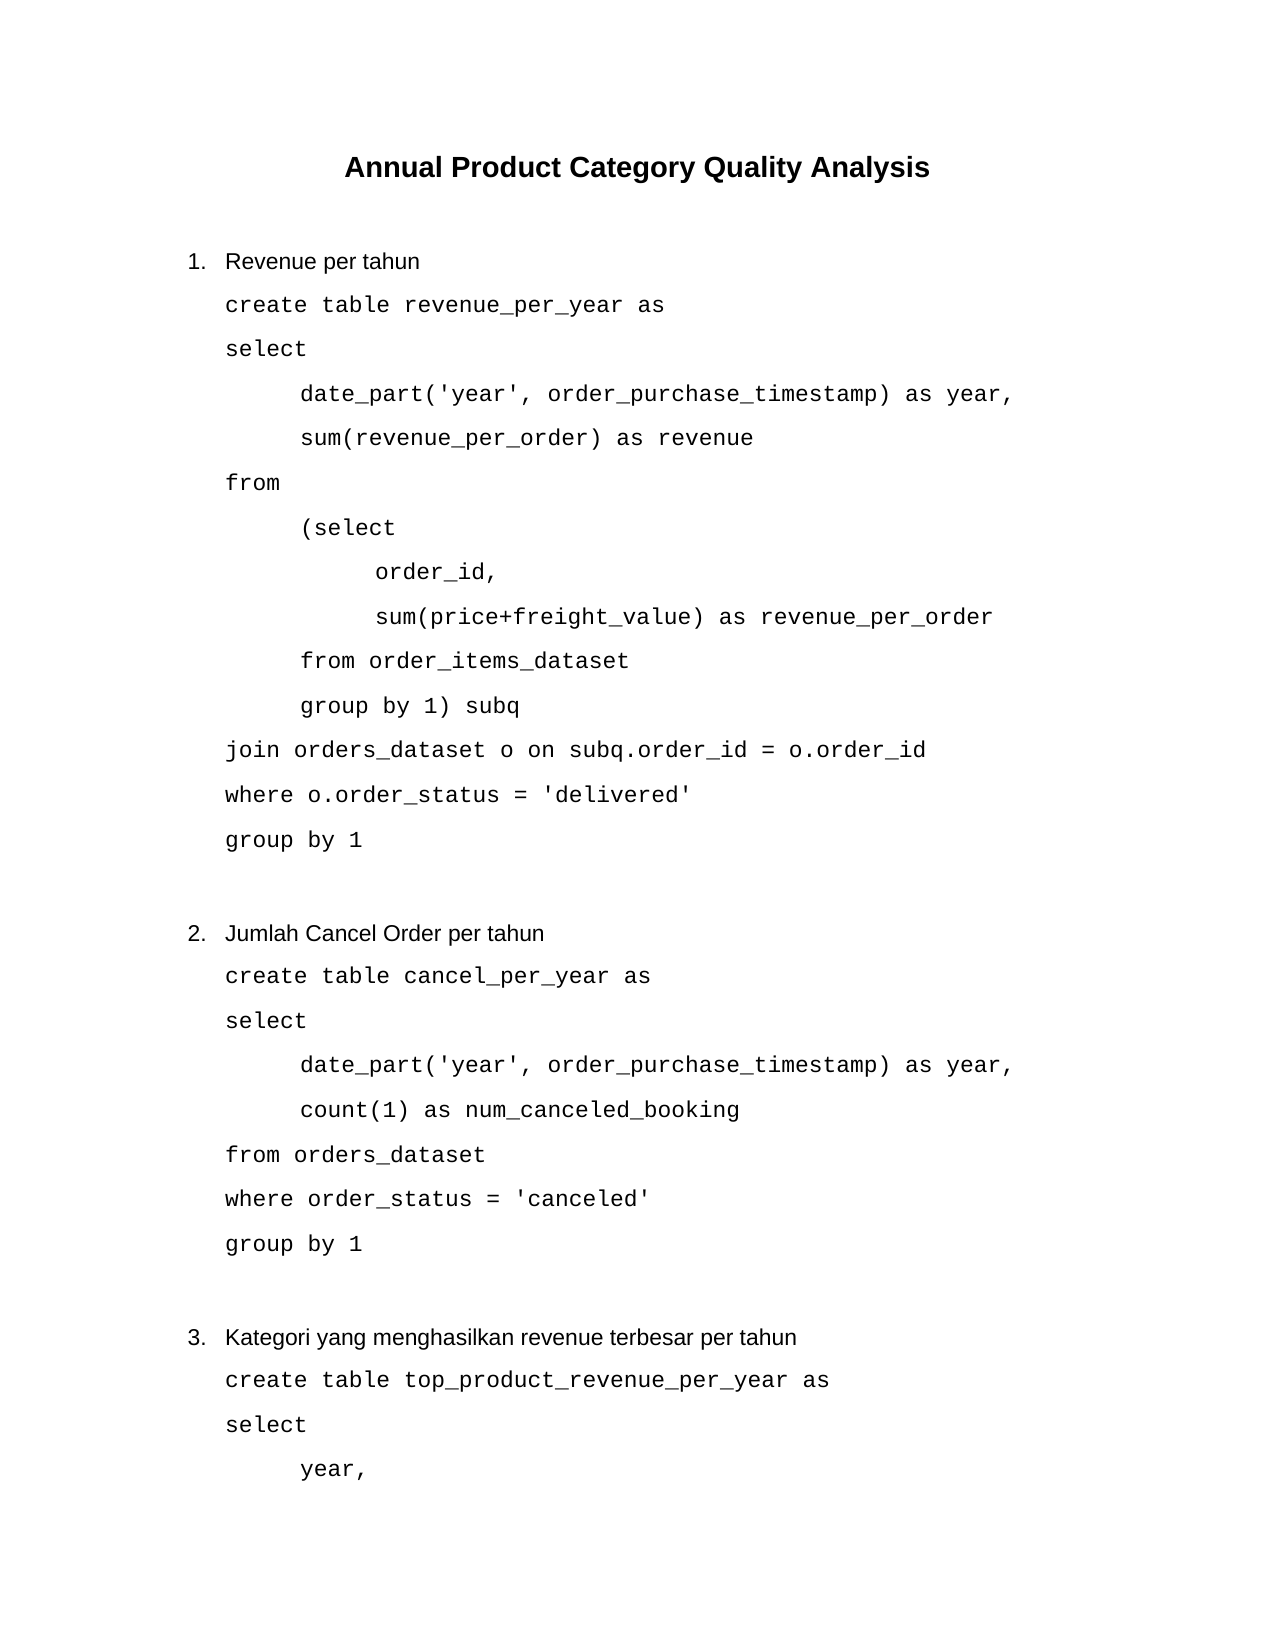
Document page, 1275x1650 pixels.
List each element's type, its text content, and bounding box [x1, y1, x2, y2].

text select [225, 338, 1125, 363]
text from orders_dataset [225, 1143, 1125, 1169]
text year, [225, 1458, 1125, 1484]
text Annual Product Category Quality Analysis [150, 150, 1125, 183]
list Jumlah Cancel Order per tahun [187, 919, 1125, 946]
text date_part('year', order_purchase_timestamp) as year, [225, 382, 1125, 408]
text from [225, 471, 1125, 497]
text count(1) as num_canceled_booking [225, 1098, 1125, 1124]
text date_part('year', order_purchase_timestamp) as year, [225, 1054, 1125, 1080]
list Revenue per tahun [187, 248, 1125, 274]
text group by 1 [225, 1232, 1125, 1258]
text where order_status = 'canceled' [225, 1187, 1125, 1213]
text order_id, [225, 561, 1125, 586]
text select [225, 1413, 1125, 1439]
text sum(price+freight_value) as revenue_per_order [225, 605, 1125, 631]
text sum(revenue_per_order) as revenue [225, 427, 1125, 453]
text create table top_product_revenue_per_year as [225, 1369, 1125, 1394]
text select [225, 1009, 1125, 1035]
text (select [225, 516, 1125, 542]
text from order_items_dataset [225, 650, 1125, 676]
text join orders_dataset o on subq.order_id = o.order_id [225, 739, 1125, 765]
text group by 1 [225, 828, 1125, 854]
text group by 1) subq [225, 694, 1125, 720]
text create table cancel_per_year as [225, 964, 1125, 991]
text where o.order_status = 'delivered' [225, 783, 1125, 809]
text create table revenue_per_year as [225, 293, 1125, 319]
list Kategori yang menghasilkan revenue terbesar per tahun [187, 1323, 1125, 1350]
